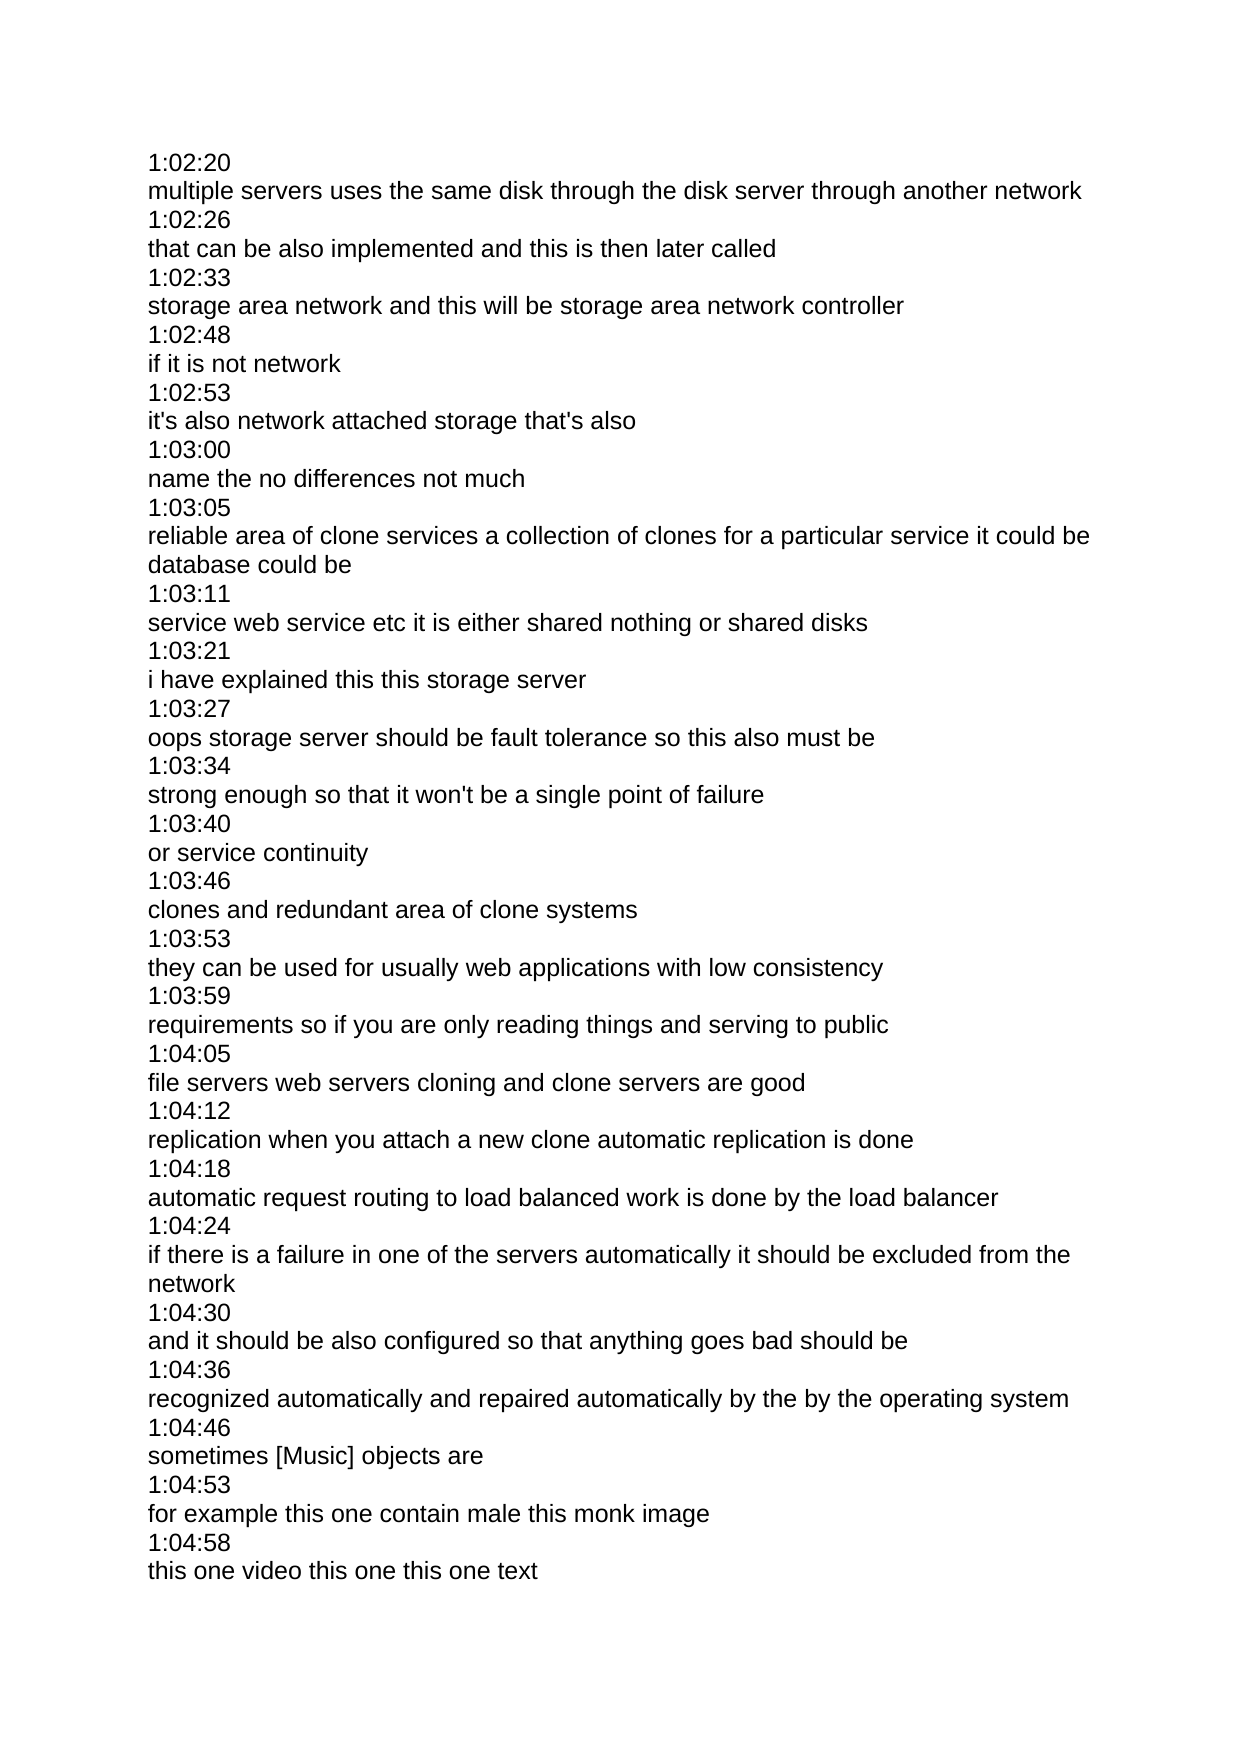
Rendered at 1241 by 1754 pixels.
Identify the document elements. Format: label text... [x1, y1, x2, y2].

text 1:02:48 [148, 320, 1093, 349]
text reliable area of clone services a collection of clones for a particular service it could be database could be [148, 521, 1093, 579]
text i have explained this this storage server [148, 665, 1093, 694]
text or service continuity [148, 838, 1093, 866]
text 1:03:00 [148, 435, 1093, 464]
text it's also network attached storage that's also [148, 406, 1093, 435]
text multiple servers uses the same disk through the disk server through another network [148, 176, 1093, 205]
text 1:03:34 [148, 751, 1093, 780]
text 1:02:26 [148, 205, 1093, 234]
text this one video this one this one text [148, 1556, 1093, 1585]
text 1:03:53 [148, 924, 1093, 953]
text file servers web servers cloning and clone servers are good [148, 1068, 1093, 1096]
text 1:02:20 [148, 148, 1093, 176]
text strong enough so that it won't be a single point of failure [148, 780, 1093, 809]
text requirements so if you are only reading things and serving to public [148, 1010, 1093, 1039]
text 1:04:24 [148, 1211, 1093, 1240]
text clones and redundant area of clone systems [148, 895, 1093, 924]
text that can be also implemented and this is then later called [148, 234, 1093, 263]
text 1:04:46 [148, 1413, 1093, 1441]
text 1:03:11 [148, 579, 1093, 608]
text replication when you attach a new clone automatic replication is done [148, 1125, 1093, 1154]
text 1:02:33 [148, 263, 1093, 291]
text sometimes [Music] objects are [148, 1441, 1093, 1470]
text for example this one contain male this monk image [148, 1499, 1093, 1528]
text 1:04:12 [148, 1096, 1093, 1125]
text 1:04:53 [148, 1470, 1093, 1499]
text name the no differences not much [148, 464, 1093, 493]
text oops storage server should be fault tolerance so this also must be [148, 723, 1093, 751]
text 1:04:58 [148, 1528, 1093, 1556]
text 1:04:30 [148, 1298, 1093, 1326]
text recognized automatically and repaired automatically by the by the operating system [148, 1384, 1093, 1413]
text 1:03:21 [148, 636, 1093, 665]
text and it should be also configured so that anything goes bad should be [148, 1326, 1093, 1355]
text storage area network and this will be storage area network controller [148, 291, 1093, 320]
text if there is a failure in one of the servers automatically it should be excluded from the network [148, 1240, 1093, 1298]
text 1:03:27 [148, 694, 1093, 723]
text 1:04:36 [148, 1355, 1093, 1384]
text 1:03:40 [148, 809, 1093, 838]
text if it is not network [148, 349, 1093, 378]
text 1:02:53 [148, 378, 1093, 406]
text 1:04:05 [148, 1039, 1093, 1068]
text 1:03:46 [148, 866, 1093, 895]
text automatic request routing to load balanced work is done by the load balancer [148, 1183, 1093, 1211]
text 1:03:59 [148, 981, 1093, 1010]
text 1:03:05 [148, 493, 1093, 521]
text service web service etc it is either shared nothing or shared disks [148, 608, 1093, 636]
text they can be used for usually web applications with low consistency [148, 953, 1093, 981]
text 1:04:18 [148, 1154, 1093, 1183]
